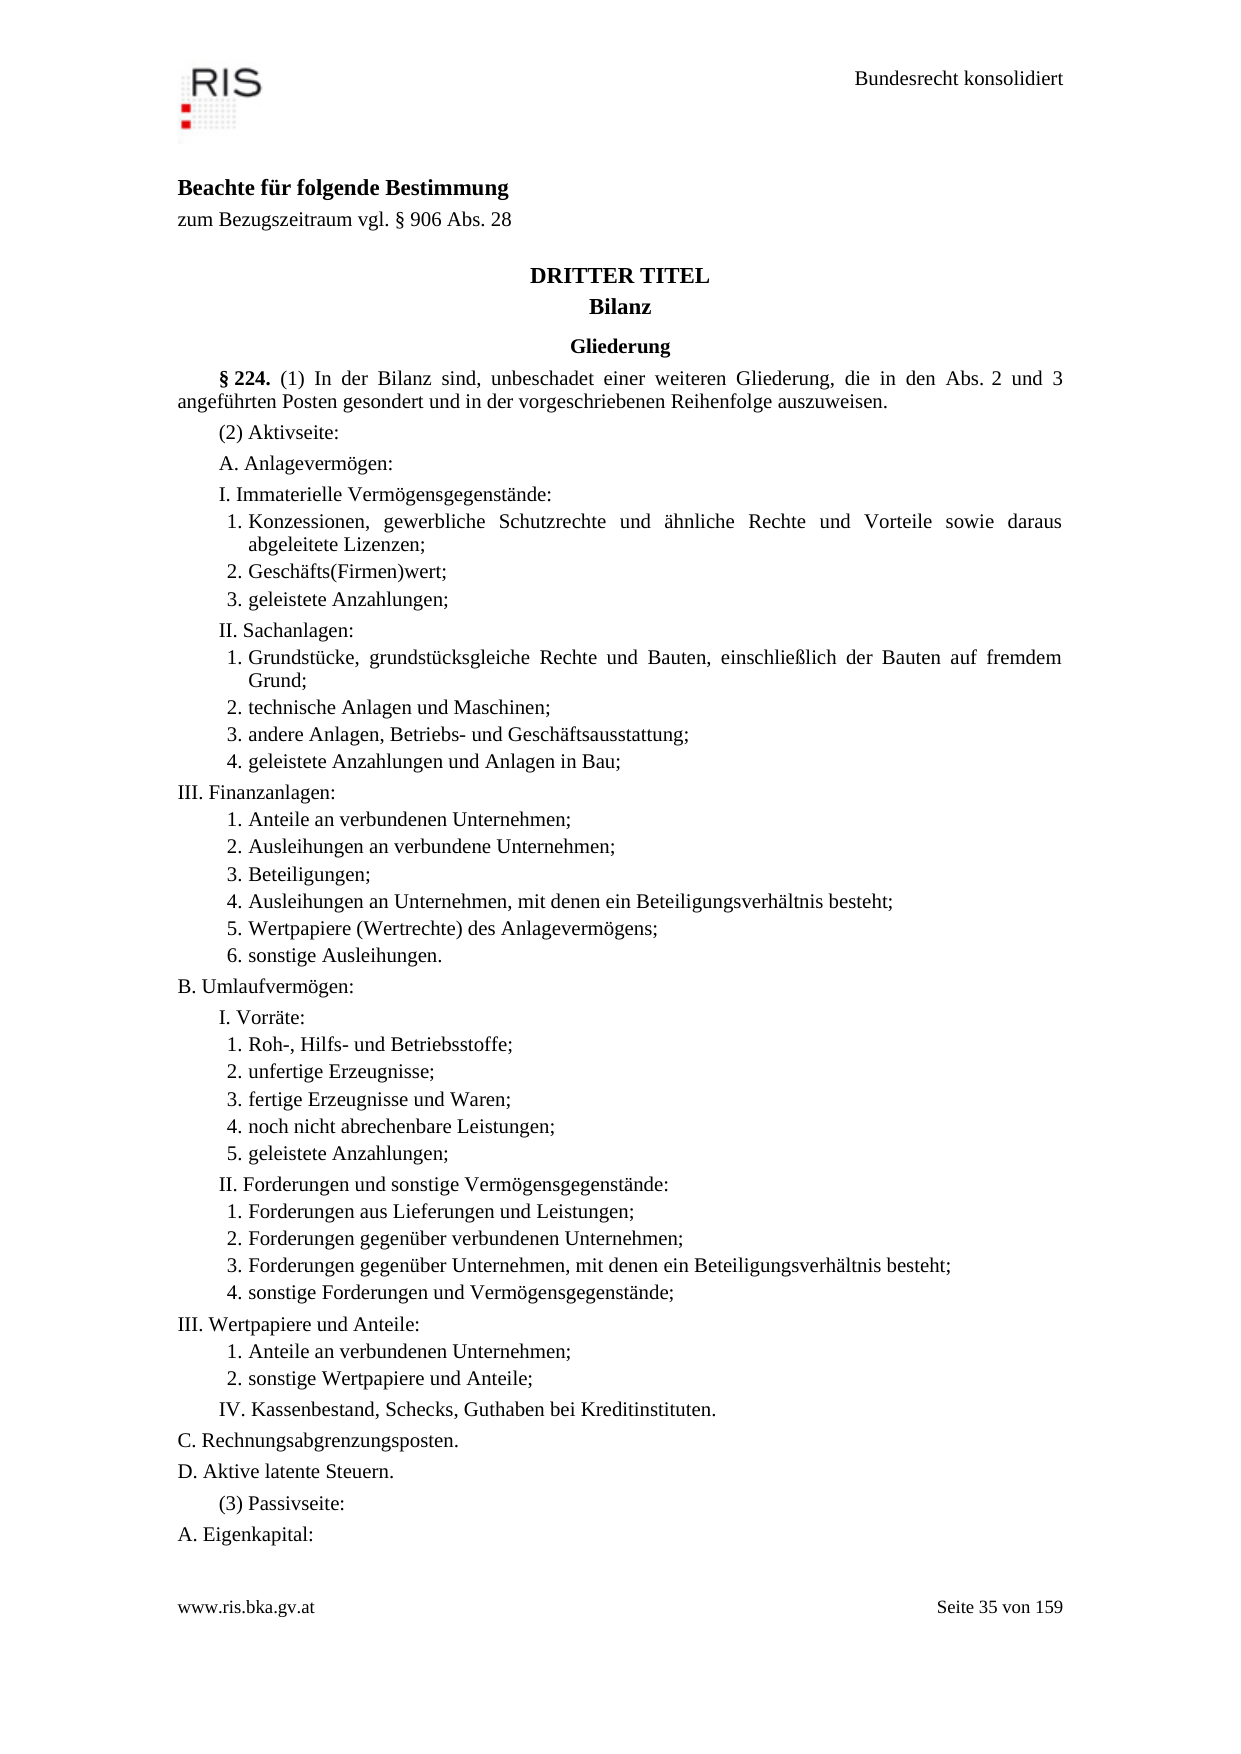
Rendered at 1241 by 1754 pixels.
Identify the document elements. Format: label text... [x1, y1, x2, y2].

text 1. Roh-, Hilfs- und Betriebsstoffe; [177, 1033, 1063, 1056]
text D. Aktive latente Steuern. [177, 1461, 1063, 1483]
text 2. sonstige Wertpapiere und Anteile; [177, 1367, 1063, 1390]
text 1. Anteile an verbundenen Unternehmen; [177, 808, 1063, 831]
text 5. geleistete Anzahlungen; [177, 1142, 1063, 1165]
text A. Anlagevermögen: [177, 452, 1063, 475]
text 3. andere Anlagen, Betriebs- und Geschäftsausstattung; [177, 723, 1063, 746]
text Beachte für folgende Bestimmung [177, 177, 1063, 200]
text 1. Grundstücke, grundstücksgleiche Rechte und Bauten, einschließlich der Bauten auf fremdem Grund; [177, 646, 1063, 692]
text III. Finanzanlagen: [177, 781, 1063, 804]
text 3. Forderungen gegenüber Unternehmen, mit denen ein Beteiligungsverhältnis besteht; [177, 1254, 1063, 1277]
text Gliederung [177, 336, 1063, 358]
text 3. geleistete Anzahlungen; [177, 588, 1063, 611]
text (2) Aktivseite: [177, 421, 1063, 444]
text 4. sonstige Forderungen und Vermögensgegenstände; [177, 1281, 1063, 1304]
text 4. geleistete Anzahlungen und Anlagen in Bau; [177, 750, 1063, 773]
text 2. Forderungen gegenüber verbundenen Unternehmen; [177, 1227, 1063, 1250]
text A. Eigenkapital: [177, 1523, 1063, 1546]
text 6. sonstige Ausleihungen. [177, 944, 1063, 967]
text 1. Forderungen aus Lieferungen und Leistungen; [177, 1200, 1063, 1223]
text 2. Geschäfts(Firmen)wert; [177, 561, 1063, 583]
text I. Vorräte: [177, 1006, 1063, 1029]
text II. Sachanlagen: [177, 619, 1063, 642]
text 1. Konzessionen, gewerbliche Schutzrechte und ähnliche Rechte und Vorteile sowie daraus abgeleitete Lizenzen; [177, 511, 1063, 556]
text 1. Anteile an verbundenen Unternehmen; [177, 1340, 1063, 1363]
text II. Forderungen und sonstige Vermögensgegenstände: [177, 1173, 1063, 1196]
text III. Wertpapiere und Anteile: [177, 1313, 1063, 1336]
text zum Bezugszeitraum vgl. § 906 Abs. 28 [177, 208, 1063, 231]
text DRITTER TITEL [177, 265, 1063, 288]
text 4. Ausleihungen an Unternehmen, mit denen ein Beteiligungsverhältnis besteht; [177, 890, 1063, 913]
text 4. noch nicht abrechenbare Leistungen; [177, 1115, 1063, 1138]
picture [177, 57, 264, 144]
text Bilanz [177, 296, 1063, 319]
text 2. technische Anlagen und Maschinen; [177, 696, 1063, 719]
text 5. Wertpapiere (Wertrechte) des Anlagevermögens; [177, 917, 1063, 940]
text § 224. (1) In der Bilanz sind, unbeschadet einer weiteren Gliederung, die in den Abs. 2 und 3 angeführten Posten gesondert und in der vorgeschriebenen Reihenfolge auszuweisen. [177, 367, 1063, 413]
text (3) Passivseite: [177, 1492, 1063, 1515]
text 3. Beteiligungen; [177, 863, 1063, 886]
text 2. Ausleihungen an verbundene Unternehmen; [177, 836, 1063, 858]
text I. Immaterielle Vermögensgegenstände: [177, 483, 1063, 506]
text 3. fertige Erzeugnisse und Waren; [177, 1088, 1063, 1111]
text C. Rechnungsabgrenzungsposten. [177, 1429, 1063, 1452]
text B. Umlaufvermögen: [177, 975, 1063, 998]
text 2. unfertige Erzeugnisse; [177, 1061, 1063, 1083]
text IV. Kassenbestand, Schecks, Guthaben bei Kreditinstituten. [177, 1398, 1063, 1421]
